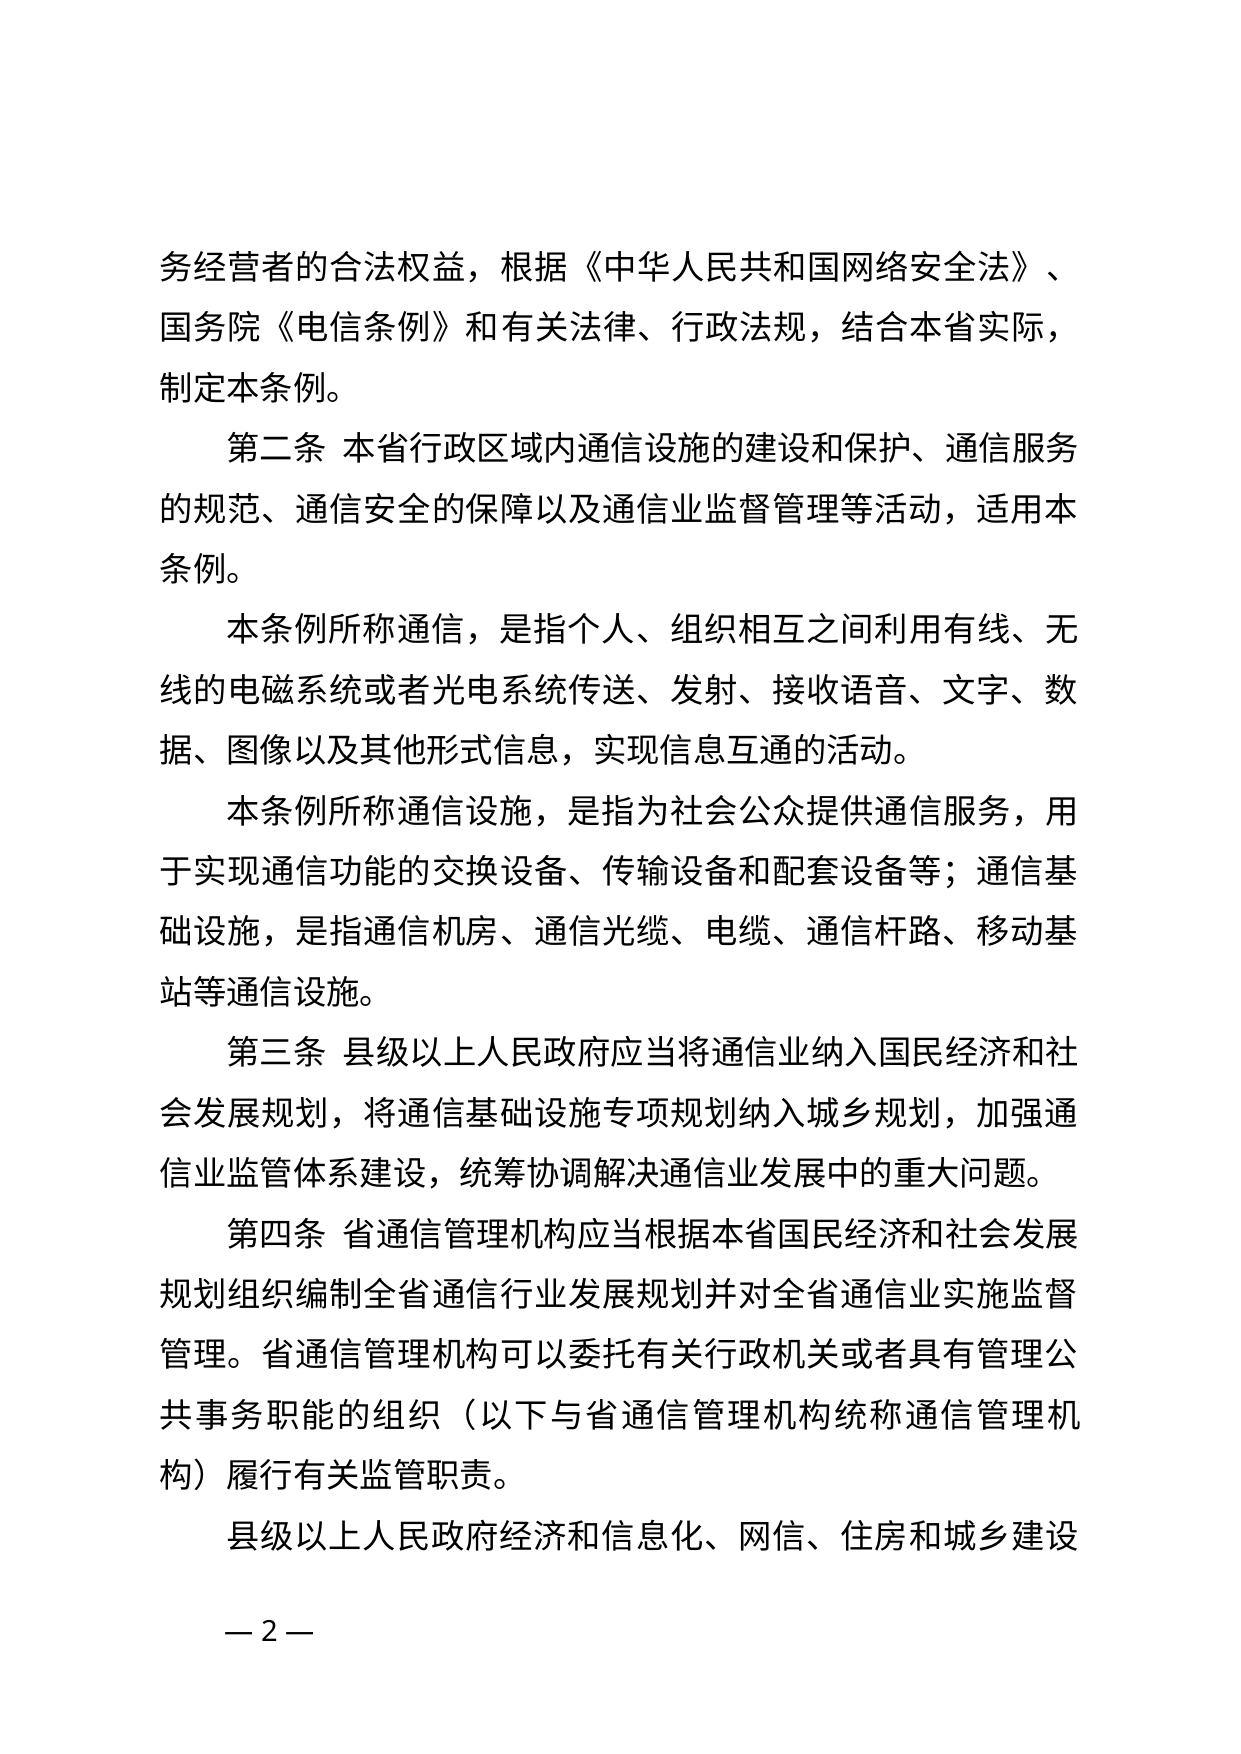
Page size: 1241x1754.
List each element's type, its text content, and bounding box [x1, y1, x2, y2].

text 本条例所称通信，是指个人、组织相互之间利用有线、无线的电磁系统或者光电系统传送、发射、接收语音、文字、数据、图像以及其他形式信息，实现信息互通的活动。 [159, 591, 1081, 772]
text 第四条 省通信管理机构应当根据本省国民经济和社会发展规划组织编制全省通信行业发展规划并对全省通信业实施监督管理。省通信管理机构可以委托有关行政机关或者具有管理公共事务职能的组织（以下与省通信管理机构统称通信管理机构）履行有关监管职责。 [159, 1195, 1081, 1497]
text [159, 1497, 1081, 1558]
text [159, 228, 1081, 410]
text 第三条 县级以上人民政府应当将通信业纳入国民经济和社会发展规划，将通信基础设施专项规划纳入城乡规划，加强通信业监管体系建设，统筹协调解决通信业发展中的重大问题。 [159, 1014, 1081, 1195]
text 本条例所称通信设施，是指为社会公众提供通信服务，用于实现通信功能的交换设备、传输设备和配套设备等；通信基础设施，是指通信机房、通信光缆、电缆、通信杆路、移动基站等通信设施。 [159, 772, 1081, 1014]
text 第二条 本省行政区域内通信设施的建设和保护、通信服务的规范、通信安全的保障以及通信业监督管理等活动，适用本条例。 [159, 410, 1081, 591]
